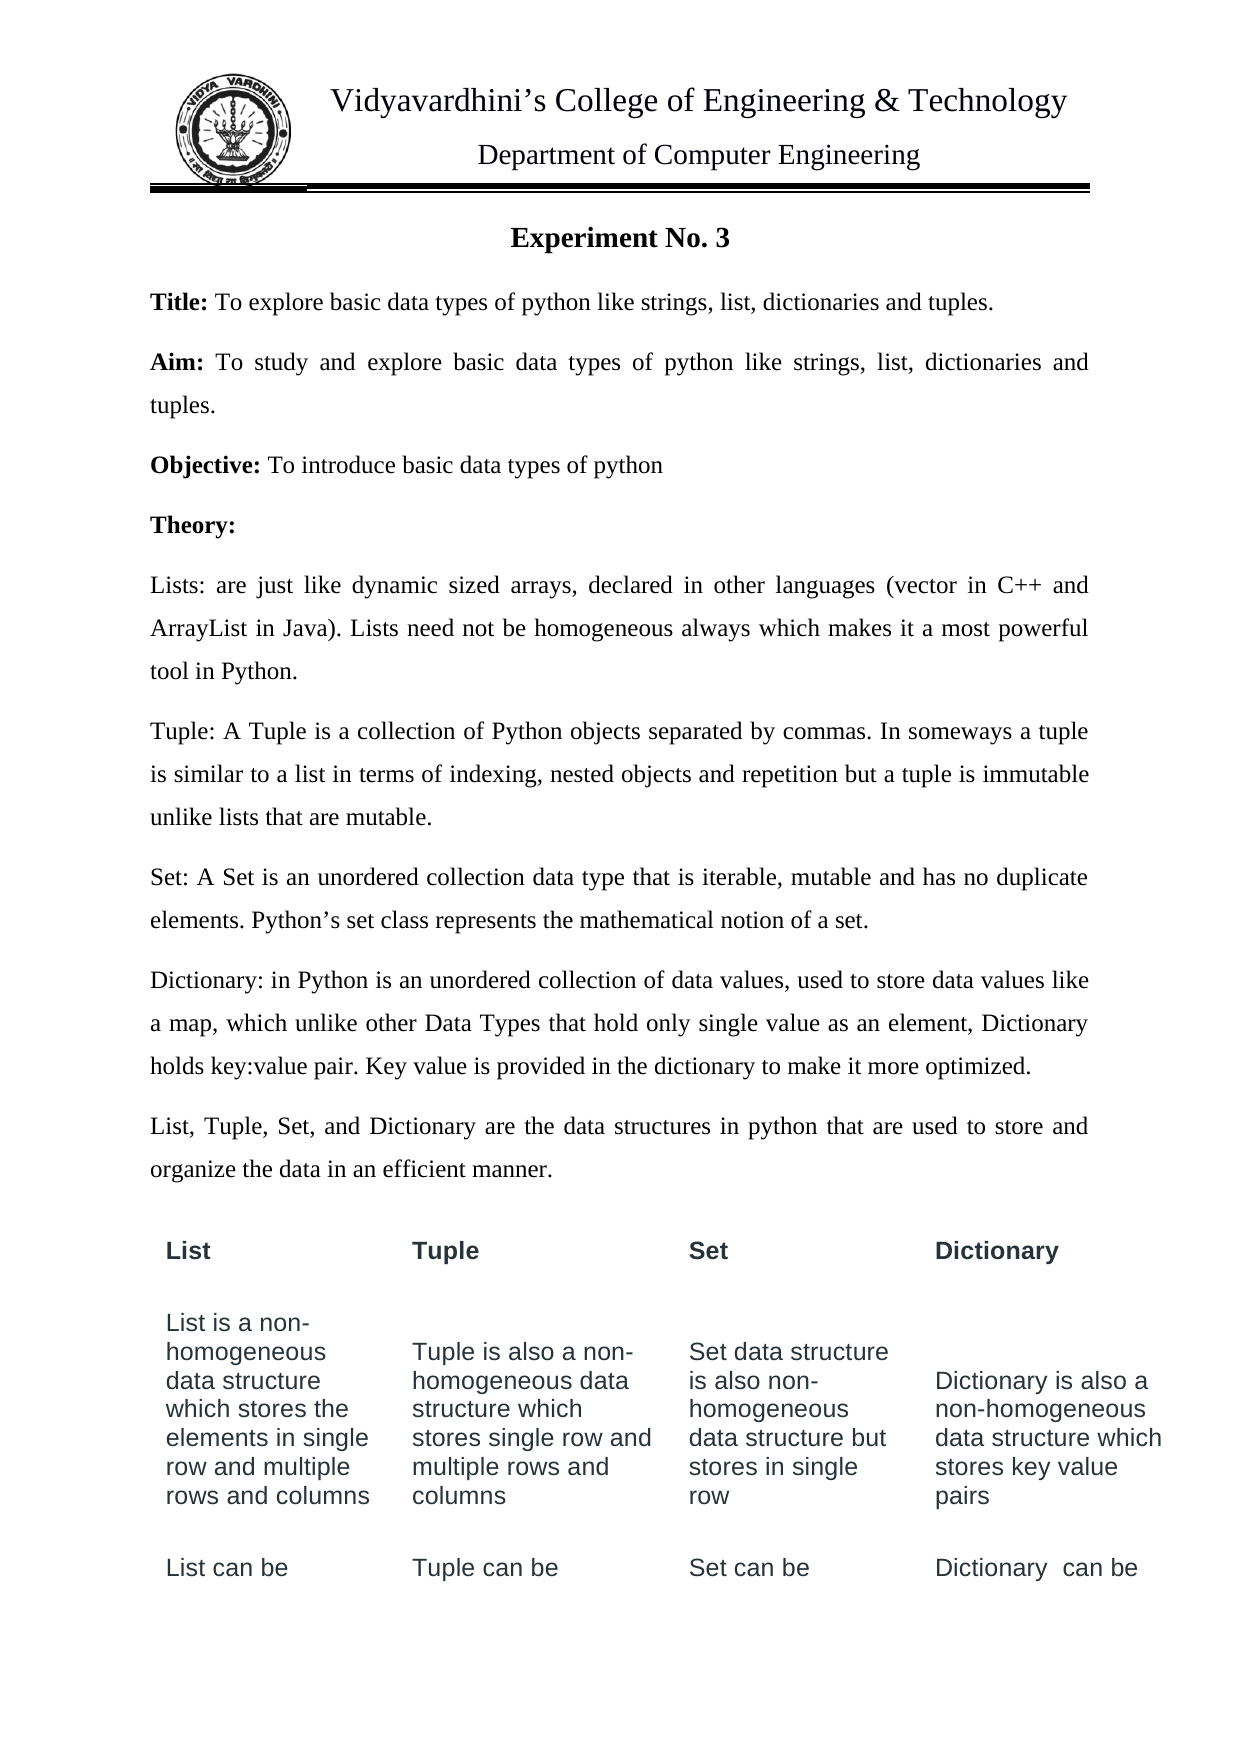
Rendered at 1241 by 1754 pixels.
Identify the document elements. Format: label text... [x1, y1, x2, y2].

text Tuple: A Tuple is a collection of Python objects separated by commas. In someways a tuple is similar to a list in terms of indexing, nested objects and repetition but a tuple is immutable unlike lists that are mutable. [150, 716, 1090, 831]
text Dictionary: in Python is an unordered collection of data values, used to store data values like a map, which unlike other Data Types that hold only single value as an element, Dictionary holds key:value pair. Key value is provided in the dictionary to make it more optimized. [150, 965, 1090, 1080]
table_cell Dictionary can be represented by { } [919, 1531, 1181, 1604]
table_header List [150, 1214, 396, 1286]
text Theory: [150, 510, 1090, 539]
text Objective: To introduce basic data types of python [150, 450, 1090, 479]
text Title: To explore basic data types of python like strings, list, dictionaries and tuples. [150, 287, 1090, 316]
table_cell Tuple can be represented by ( ) [396, 1531, 673, 1604]
table_cell List is a non-homogeneous data structure which stores the elements in single row and multiple rows and columns [150, 1286, 396, 1531]
text Experiment No. 3 [150, 221, 1090, 254]
table_cell Tuple is also a non-homogeneous data structure which stores single row and multiple rows and columns [396, 1286, 673, 1531]
picture [173, 73, 292, 183]
table_cell Set can be represented by { } [673, 1531, 919, 1604]
table_header Tuple [396, 1214, 673, 1286]
text List, Tuple, Set, and Dictionary are the data structures in python that are used to store and organize the data in an efficient manner. [150, 1111, 1090, 1183]
table_cell Dictionary is also a non-homogeneous data structure which stores key value pairs [919, 1286, 1181, 1531]
text Set: A Set is an unordered collection data type that is iterable, mutable and has no duplicate elements. Python’s set class represents the mathematical notion of a set. [150, 862, 1090, 934]
table_header Set [673, 1214, 919, 1286]
text Aim: To study and explore basic data types of python like strings, list, dictionaries and tuples. [150, 347, 1090, 419]
text Lists: are just like dynamic sized arrays, declared in other languages (vector in C++ and ArrayList in Java). Lists need not be homogeneous always which makes it a most powerful tool in Python. [150, 570, 1090, 685]
table_cell List can be represented by [ ] [150, 1531, 396, 1604]
table_cell Set data structure is also non-homogeneous data structure but stores in single row [673, 1286, 919, 1531]
table_header Dictionary [919, 1214, 1181, 1286]
